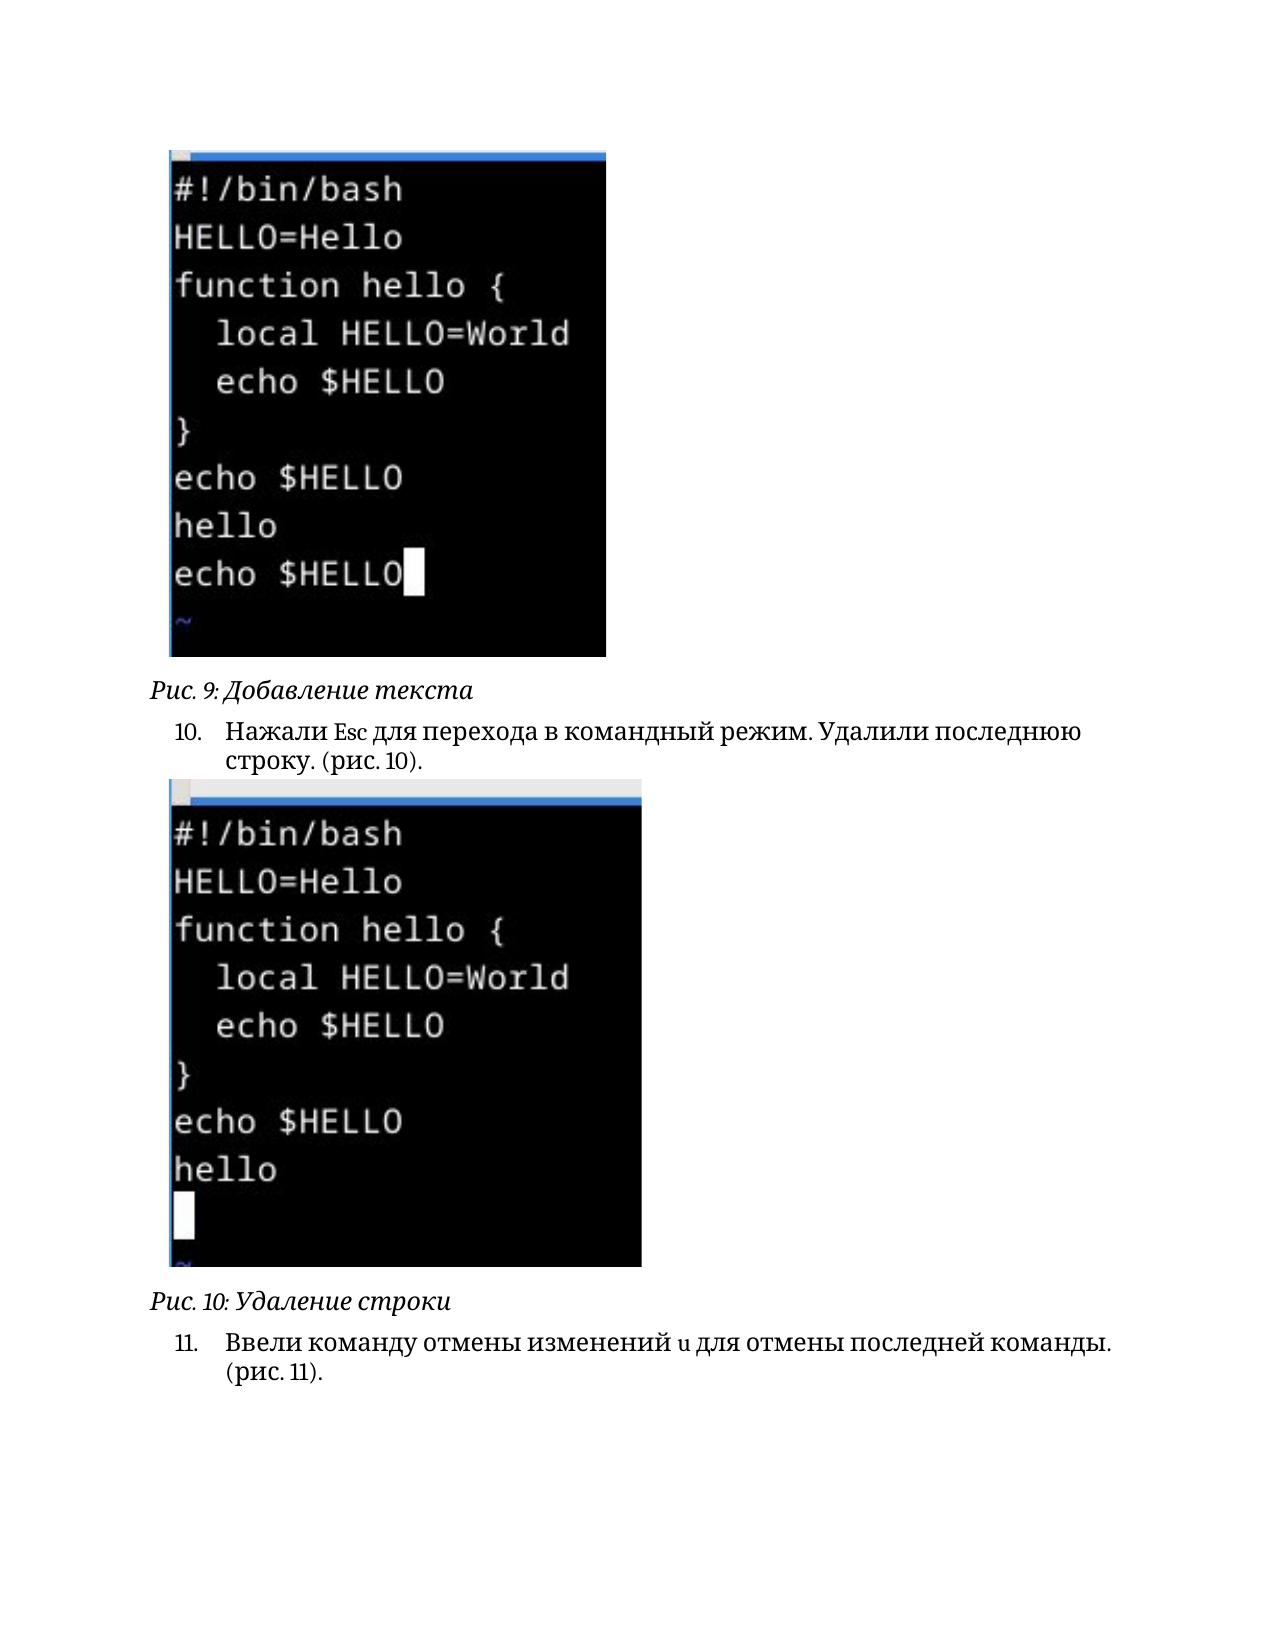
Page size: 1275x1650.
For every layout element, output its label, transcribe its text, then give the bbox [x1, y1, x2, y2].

list Нажали Esc для перехода в командный режим. Удалили последнюю строку. (рис. 10). [175, 718, 1125, 776]
list Ввели команду отмены изменений u для отмены последней команды. (рис. 11). [175, 1329, 1125, 1387]
picture [168, 779, 642, 1267]
text Рис. 10: Удаление строки [150, 1288, 1125, 1317]
picture [168, 150, 607, 657]
text Рис. 9: Добавление текста [150, 677, 1125, 706]
